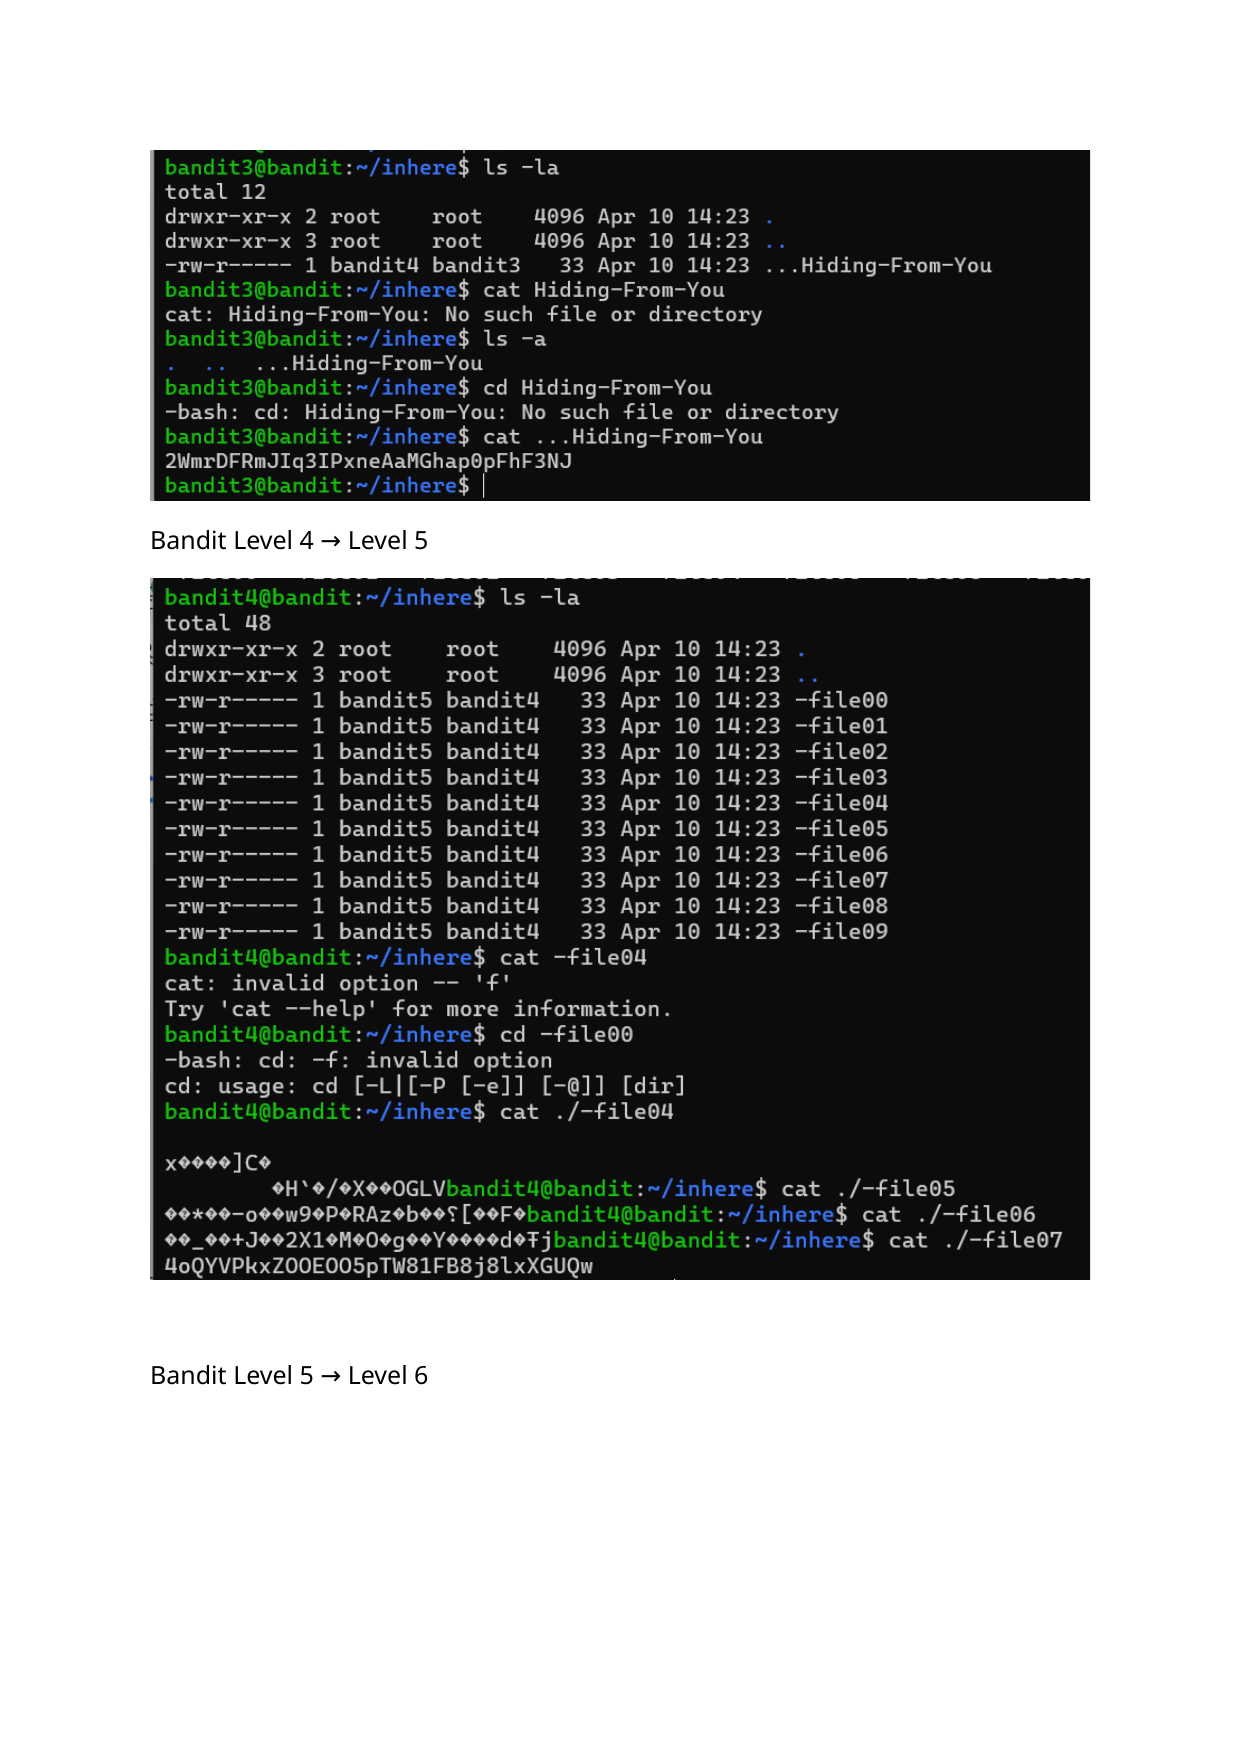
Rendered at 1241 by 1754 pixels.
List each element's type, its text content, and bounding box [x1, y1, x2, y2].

text Bandit Level 4 → Level 5 [150, 523, 1090, 557]
text Bandit Level 5 → Level 6 [150, 1357, 1090, 1391]
picture [150, 150, 1091, 501]
picture [150, 578, 1091, 1280]
